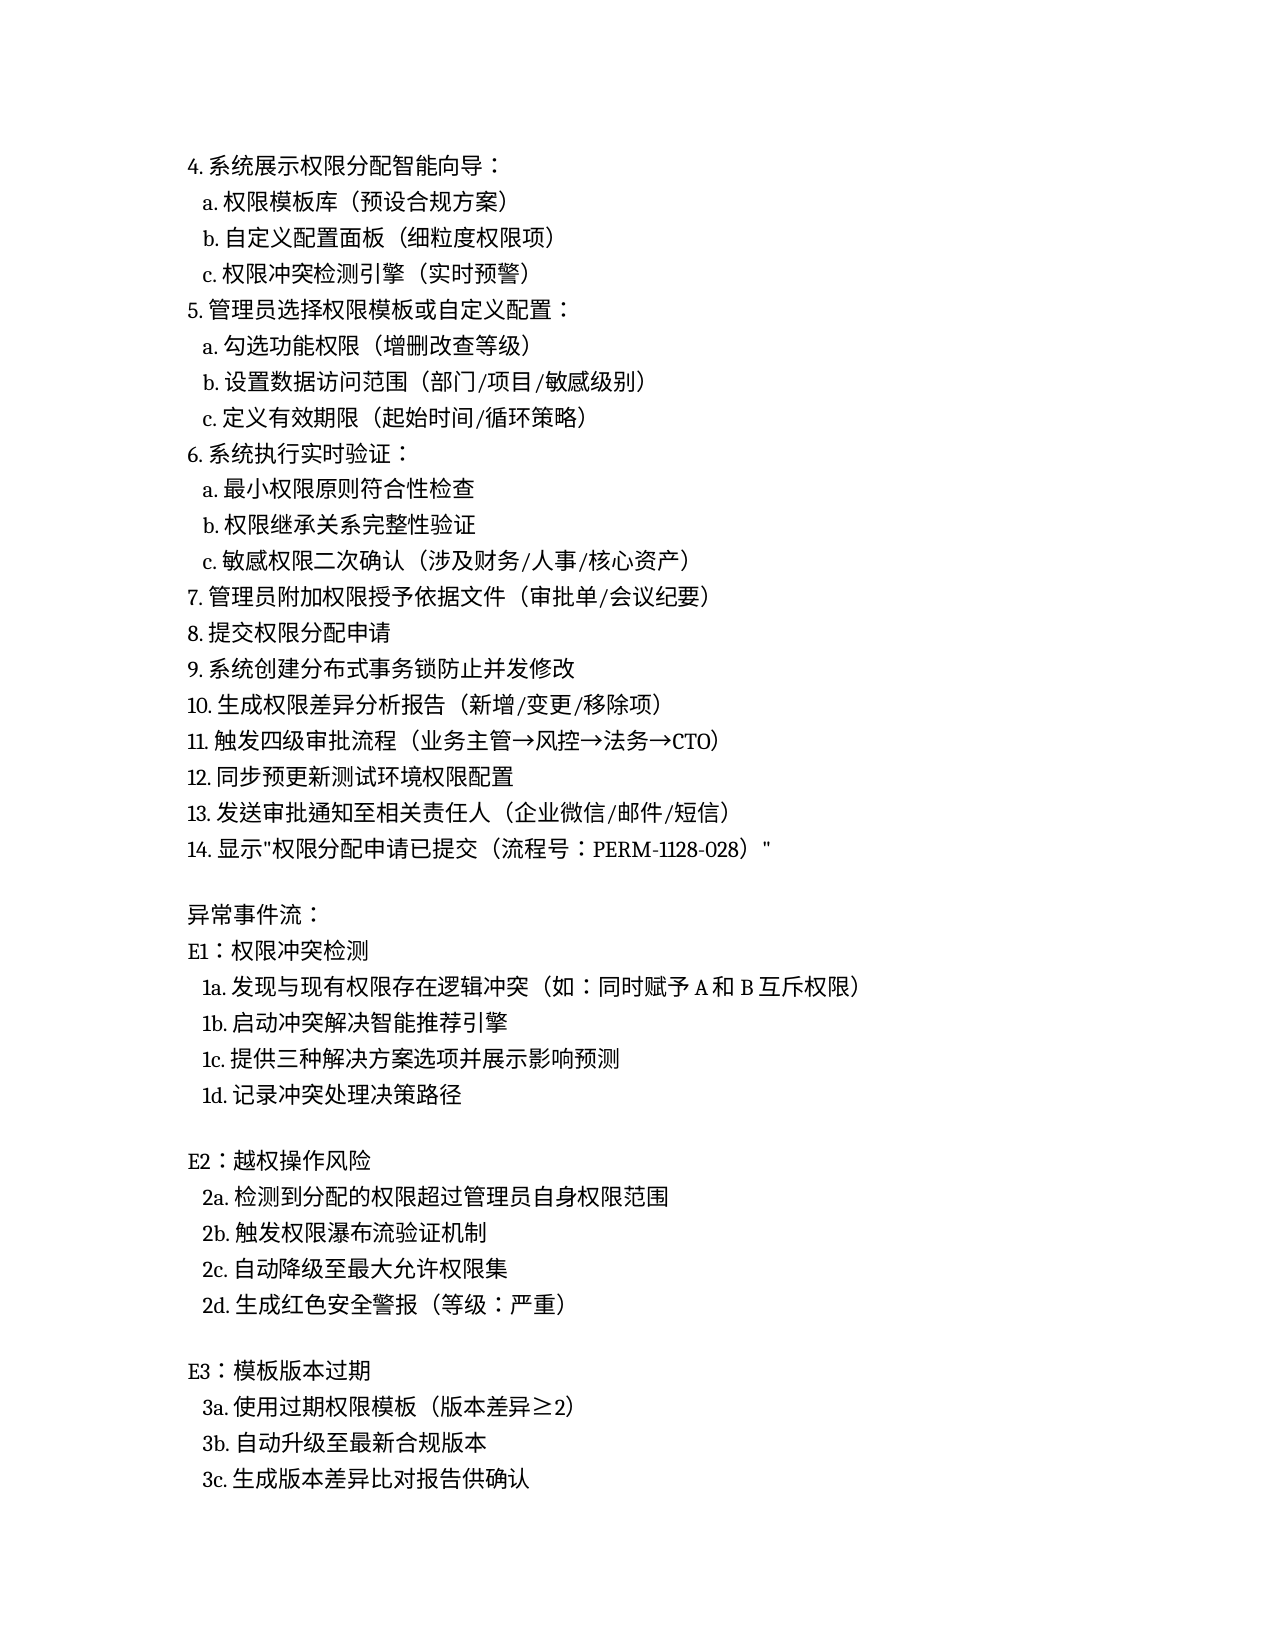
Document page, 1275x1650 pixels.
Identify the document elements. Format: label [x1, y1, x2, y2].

text [187, 150, 1087, 1494]
